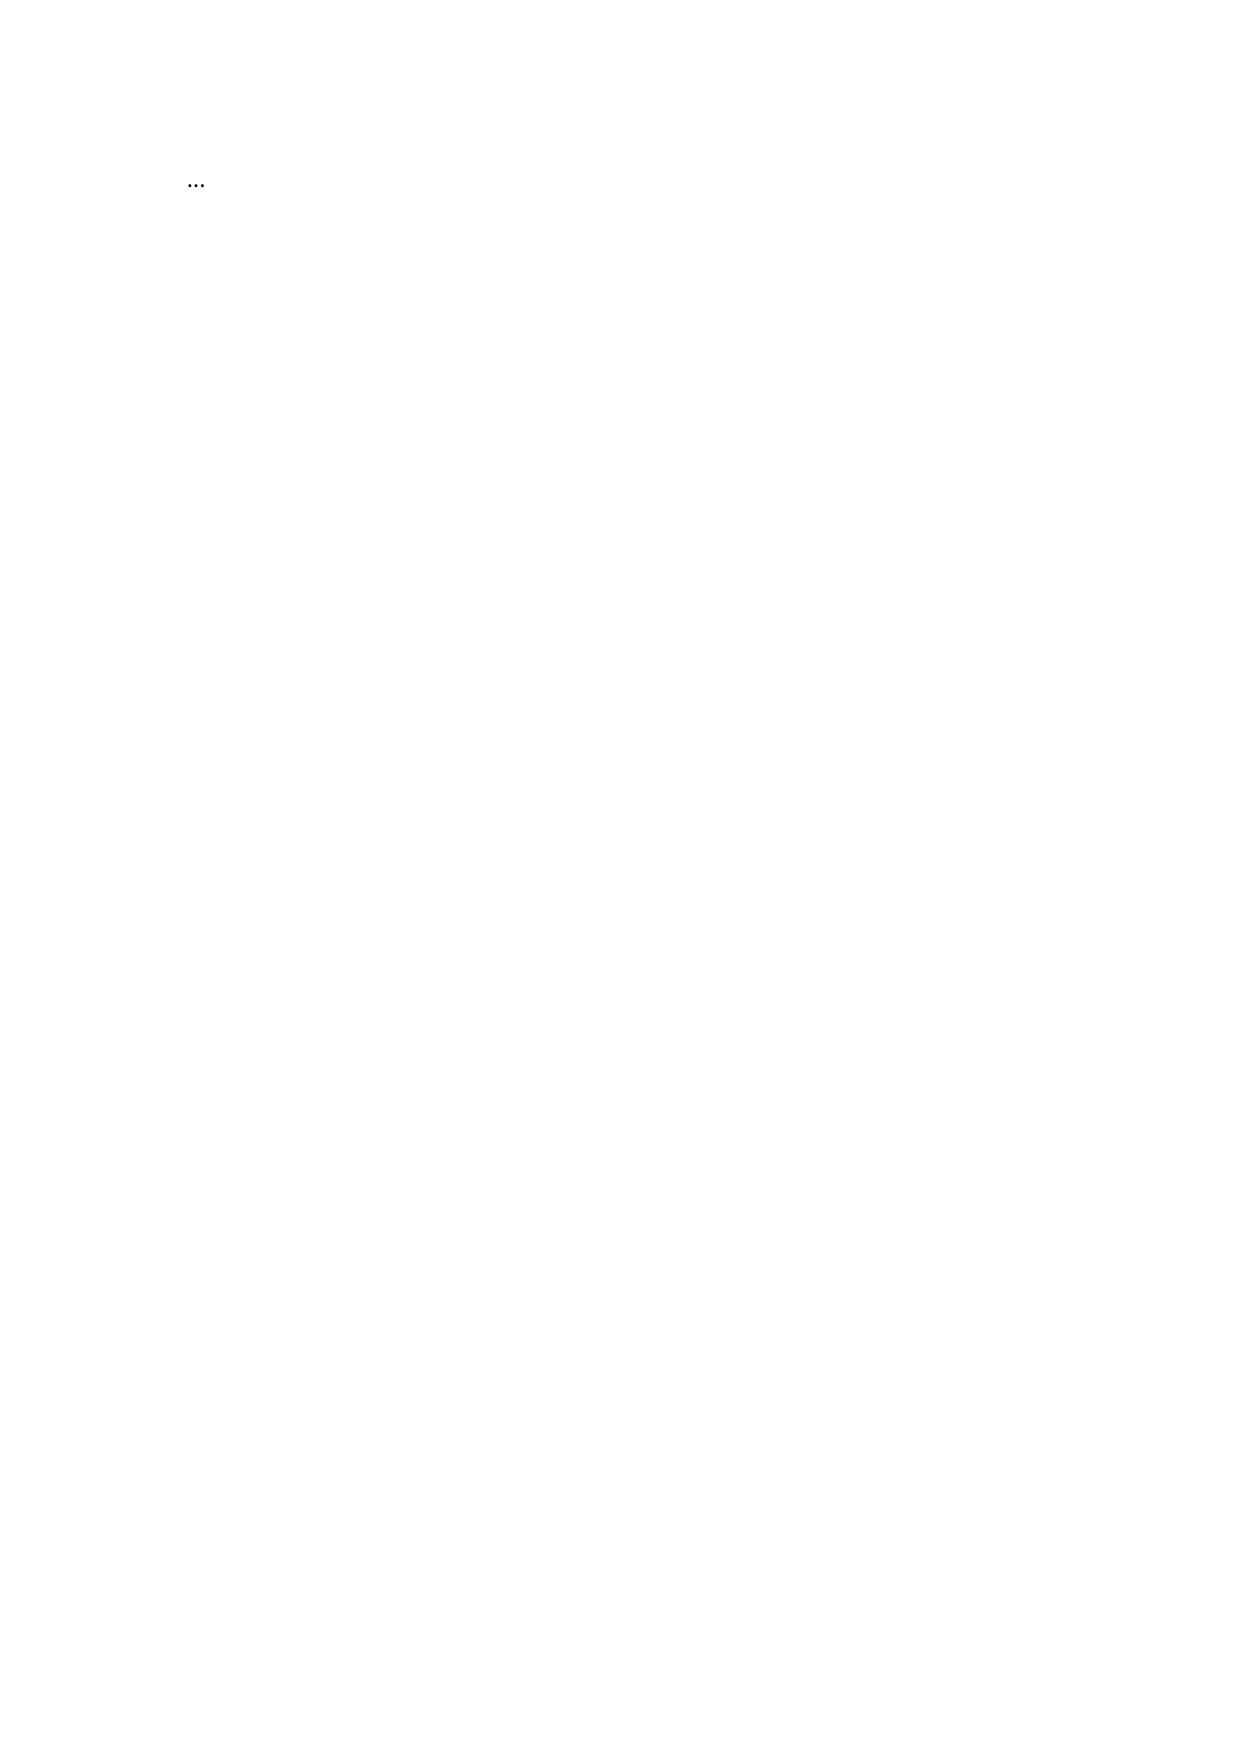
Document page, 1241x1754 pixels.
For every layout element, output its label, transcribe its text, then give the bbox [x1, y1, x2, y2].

text … [187, 162, 1053, 194]
